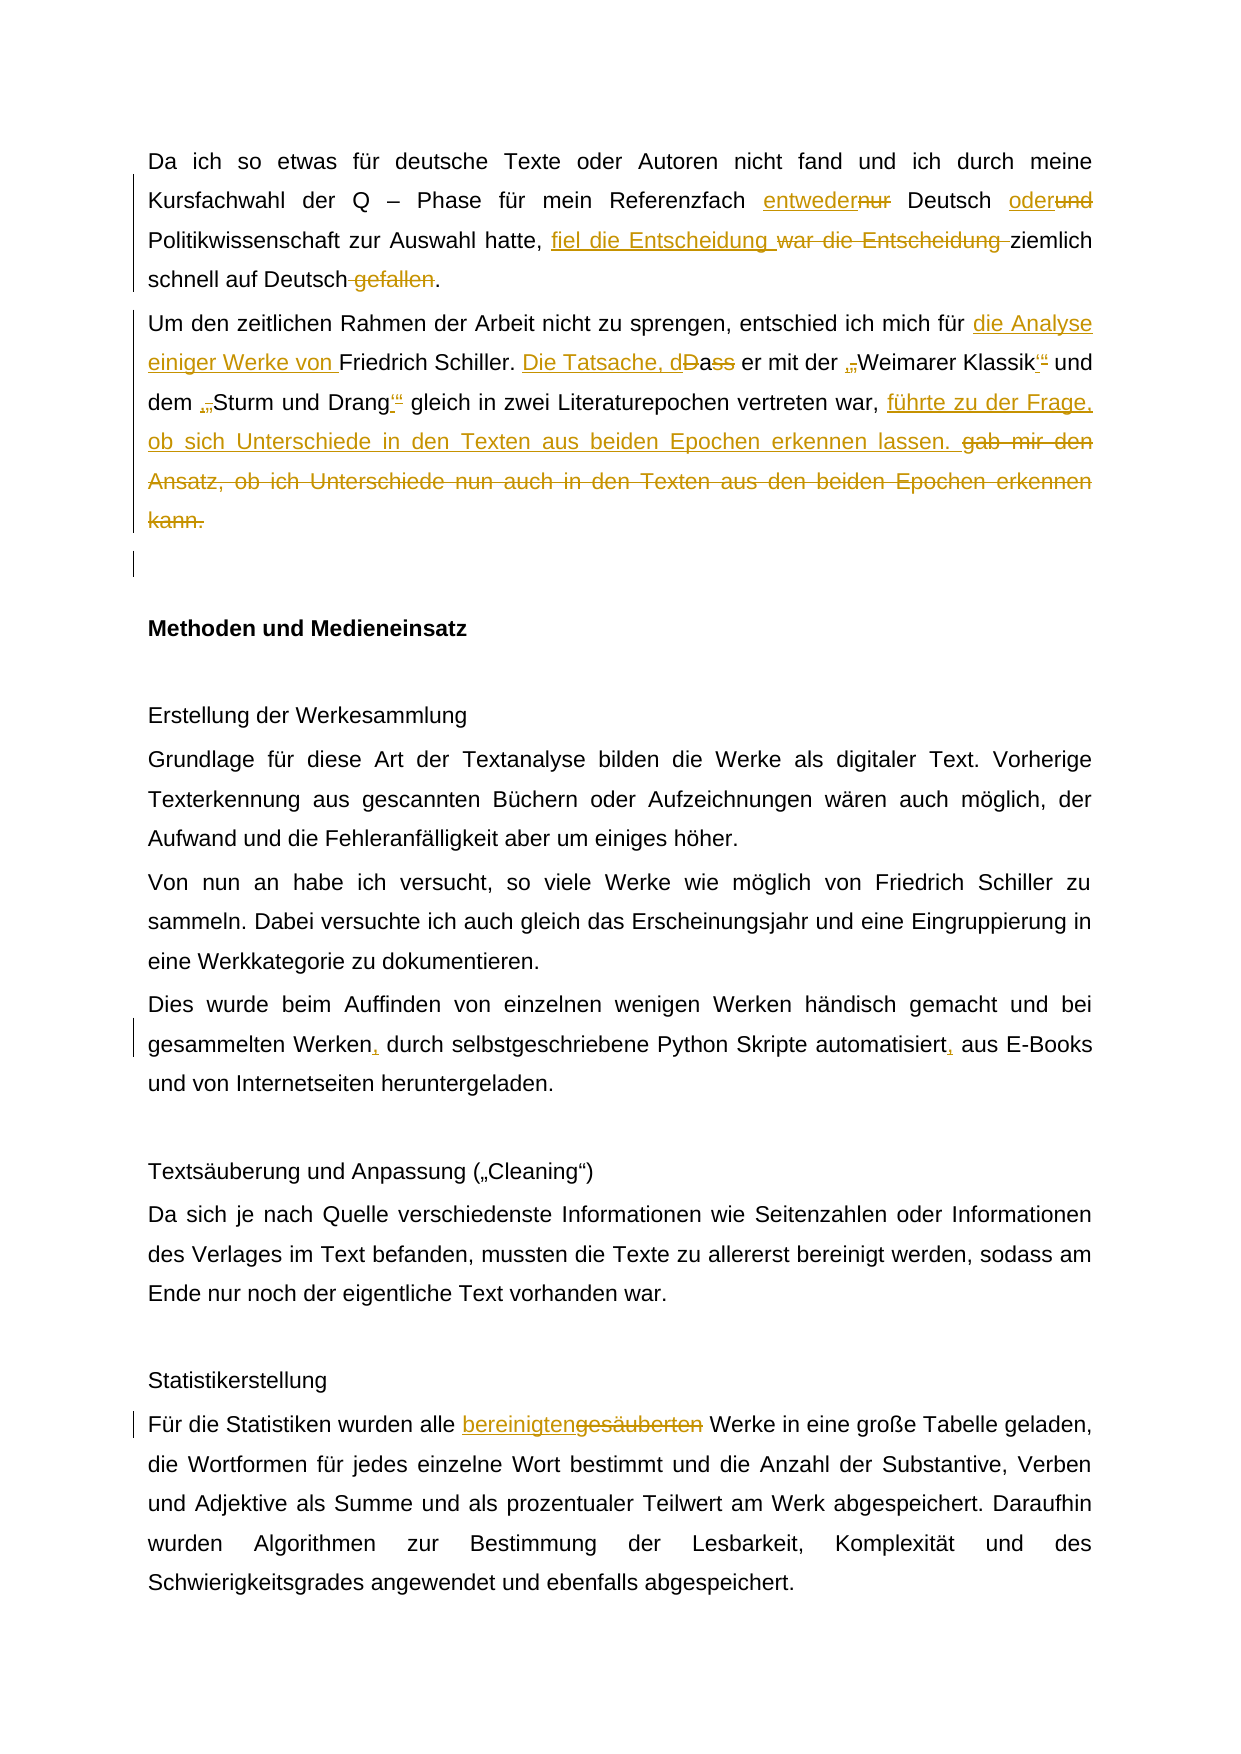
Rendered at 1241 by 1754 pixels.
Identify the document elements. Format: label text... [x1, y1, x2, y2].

text Textsäuberung und Anpassung („Cleaning“) [148, 1158, 1093, 1184]
text Um den zeitlichen Rahmen der Arbeit nicht zu sprengen, entschied ich mich für Friedrich Schiller. a er mit der Weimarer Klassik und dem Sturm und Drang gleich in zwei Literaturepochen vertreten war, [148, 310, 1093, 533]
text Von nun an habe ich versucht, so viele Werke wie möglich von Friedrich Schiller zu sammeln. Dabei versuchte ich auch gleich das Erscheinungsjahr und eine Eingruppierung in eine Werkkategorie zu dokumentieren. [148, 869, 1093, 974]
text Da ich so etwas für deutsche Texte oder Autoren nicht fand und ich durch meine Kursfachwahl der Q – Phase für mein Referenzfach Deutsch Politikwissenschaft zur Auswahl hatte, ziemlich schnell auf Deutsch. [148, 148, 1093, 292]
text Für die Statistiken wurden alle Werke in eine große Tabelle geladen, die Wortformen für jedes einzelne Wort bestimmt und die Anzahl der Substantive, Verben und Adjektive als Summe und als prozentualer Teilwert am Werk abgespeichert. Daraufhin wurden Algorithmen zur Bestimmung der Lesbarkeit, Komplexität und des Schwierigkeitsgrades angewendet und ebenfalls abgespeichert. [148, 1411, 1093, 1595]
subtitle Methoden und Medieneinsatz [148, 615, 1093, 642]
text Dies wurde beim Auffinden von einzelnen wenigen Werken händisch gemacht und bei gesammelten Werken durch selbstgeschriebene Python Skripte automatisiert aus E-Books und von Internetseiten heruntergeladen. [148, 991, 1093, 1097]
text Erstellung der Werkesammlung [148, 702, 1093, 729]
text Grundlage für diese Art der Textanalyse bilden die Werke als digitaler Text. Vorherige Texterkennung aus gescannten Büchern oder Aufzeichnungen wären auch möglich, der Aufwand und die Fehleranfälligkeit aber um einiges höher. [148, 746, 1093, 851]
text Da sich je nach Quelle verschiedenste Informationen wie Seitenzahlen oder Informationen des Verlages im Text befanden, mussten die Texte zu allererst bereinigt werden, sodass am Ende nur noch der eigentliche Text vorhanden war. [148, 1201, 1093, 1307]
text Statistikerstellung [148, 1367, 1093, 1394]
